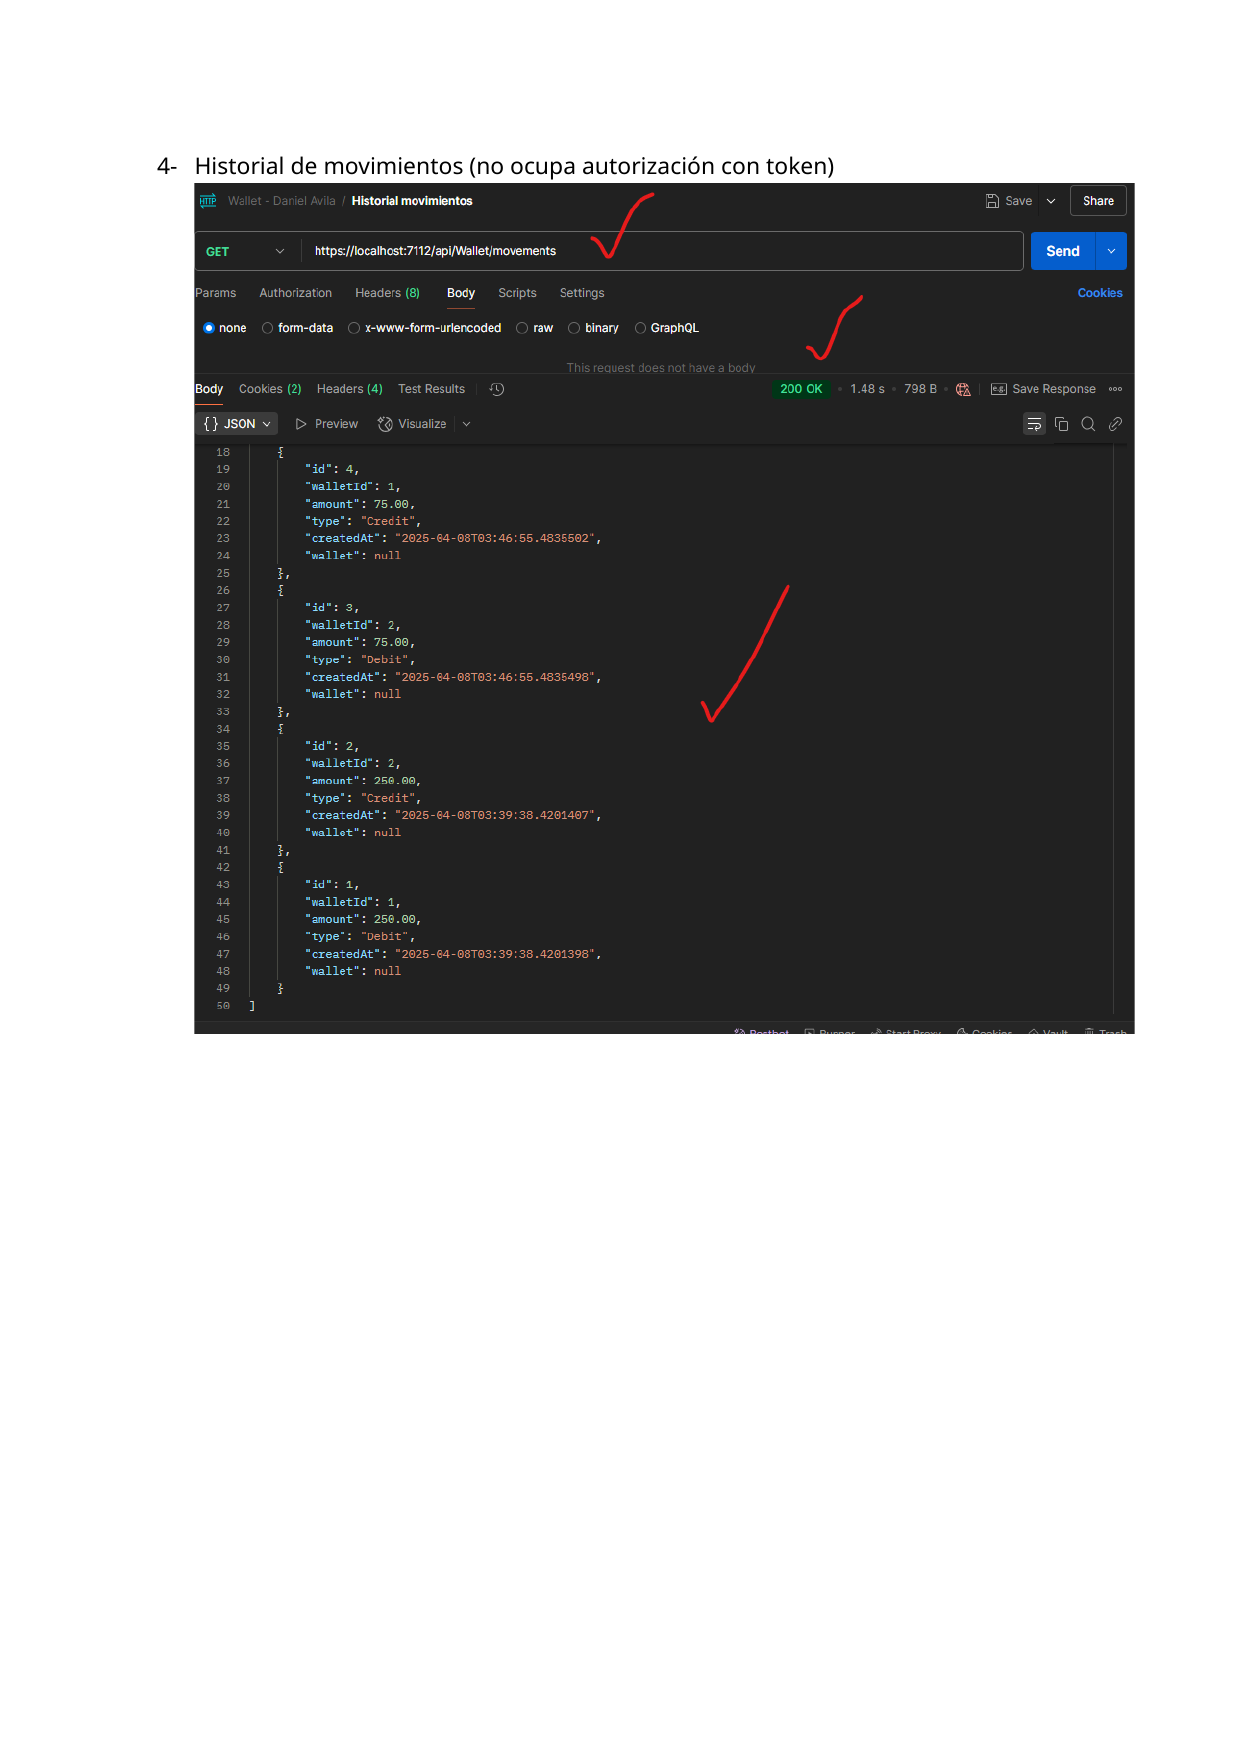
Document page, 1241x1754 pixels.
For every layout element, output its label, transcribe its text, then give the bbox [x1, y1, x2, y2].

picture [194, 183, 1135, 1034]
